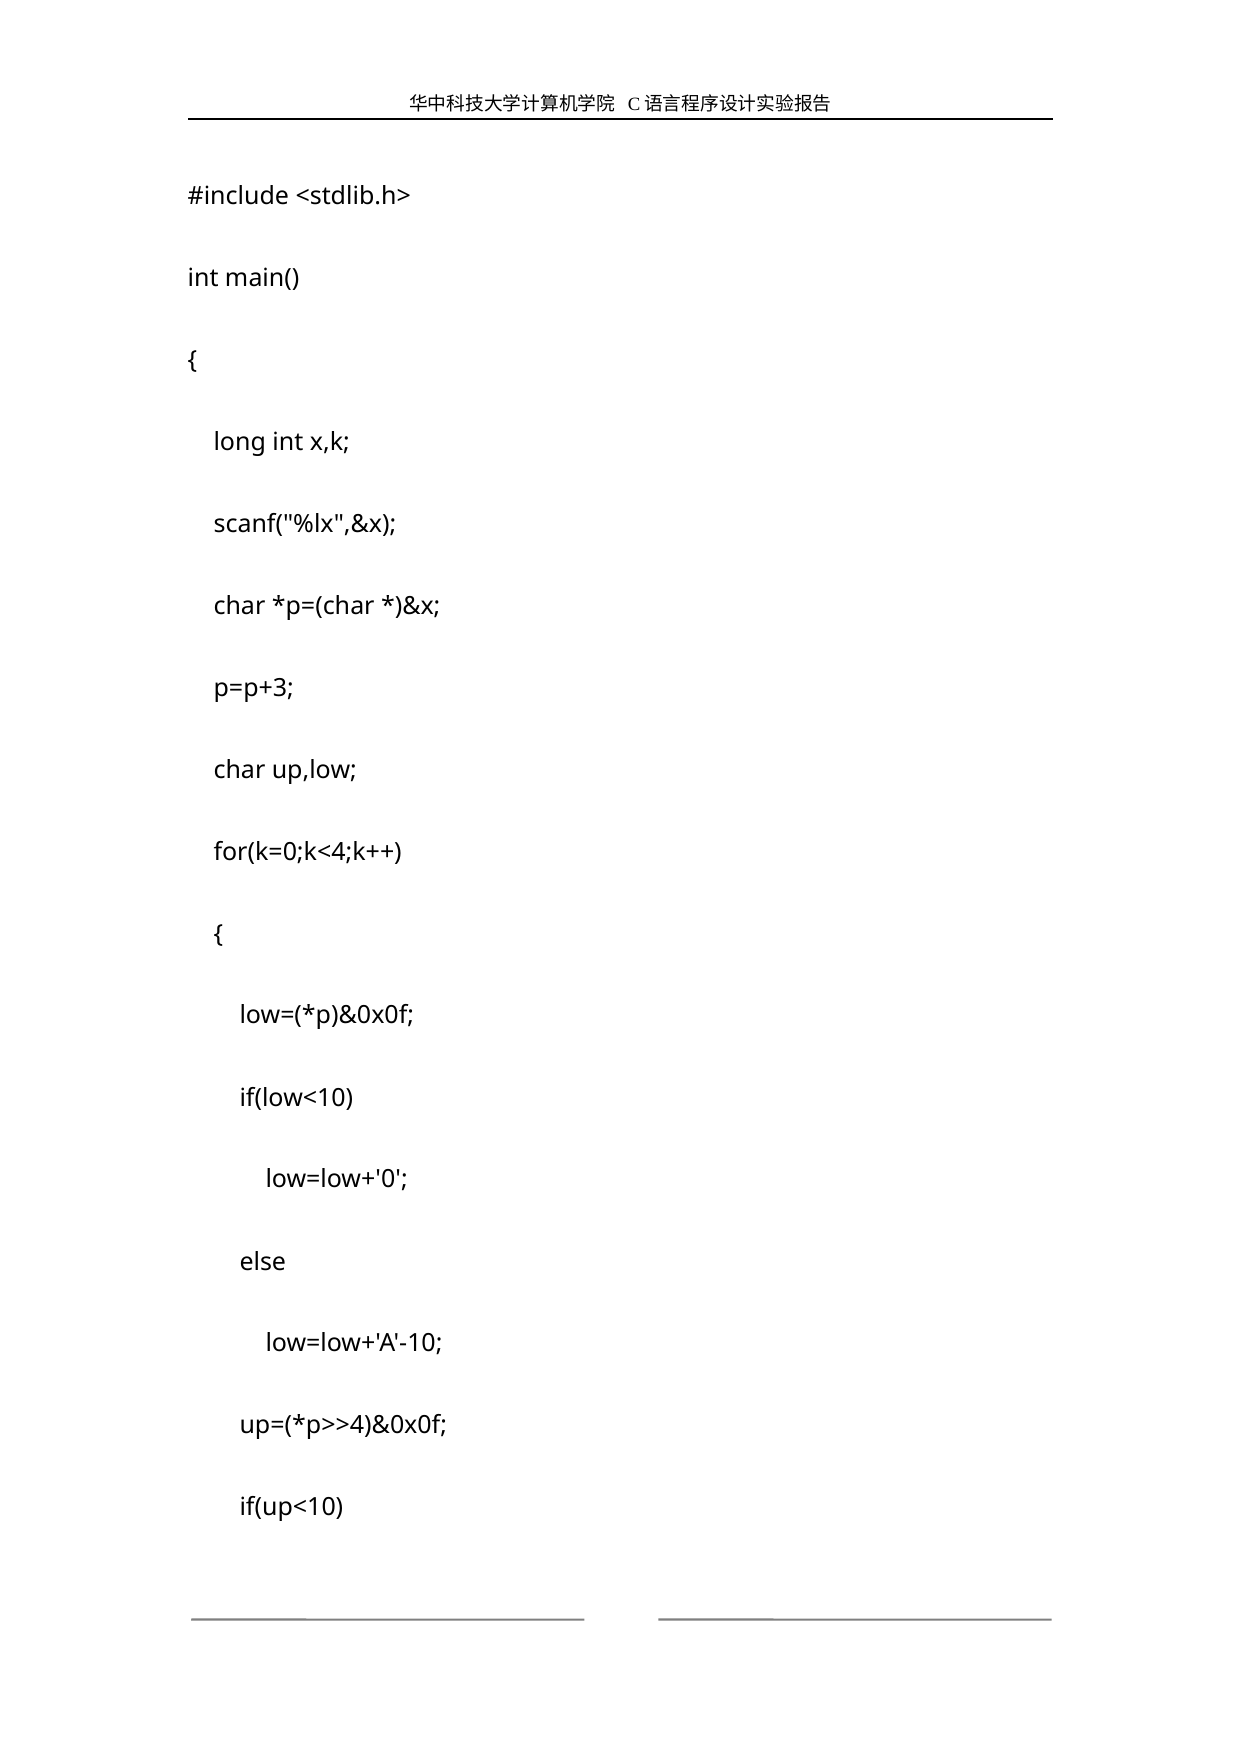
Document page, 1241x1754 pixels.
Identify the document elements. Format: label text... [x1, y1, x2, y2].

text low=low+'A'-10; [187, 1310, 1053, 1375]
text int main() [187, 244, 1053, 309]
text long int x,k; [187, 408, 1053, 473]
text #include <stdlib.h> [187, 162, 1053, 227]
text if(low<10) [187, 1064, 1053, 1129]
text scanf("%lx",&x); [187, 490, 1053, 555]
text low=low+'0'; [187, 1146, 1053, 1211]
text else [187, 1228, 1053, 1293]
text p=p+3; [187, 654, 1053, 719]
text if(up<10) [187, 1474, 1053, 1539]
text char *p=(char *)&x; [187, 572, 1053, 637]
text { [187, 900, 1053, 965]
text char up,low; [187, 736, 1053, 801]
text up=(*p>>4)&0x0f; [187, 1392, 1053, 1457]
text { [187, 326, 1053, 391]
text for(k=0;k<4;k++) [187, 818, 1053, 883]
text low=(*p)&0x0f; [187, 982, 1053, 1047]
